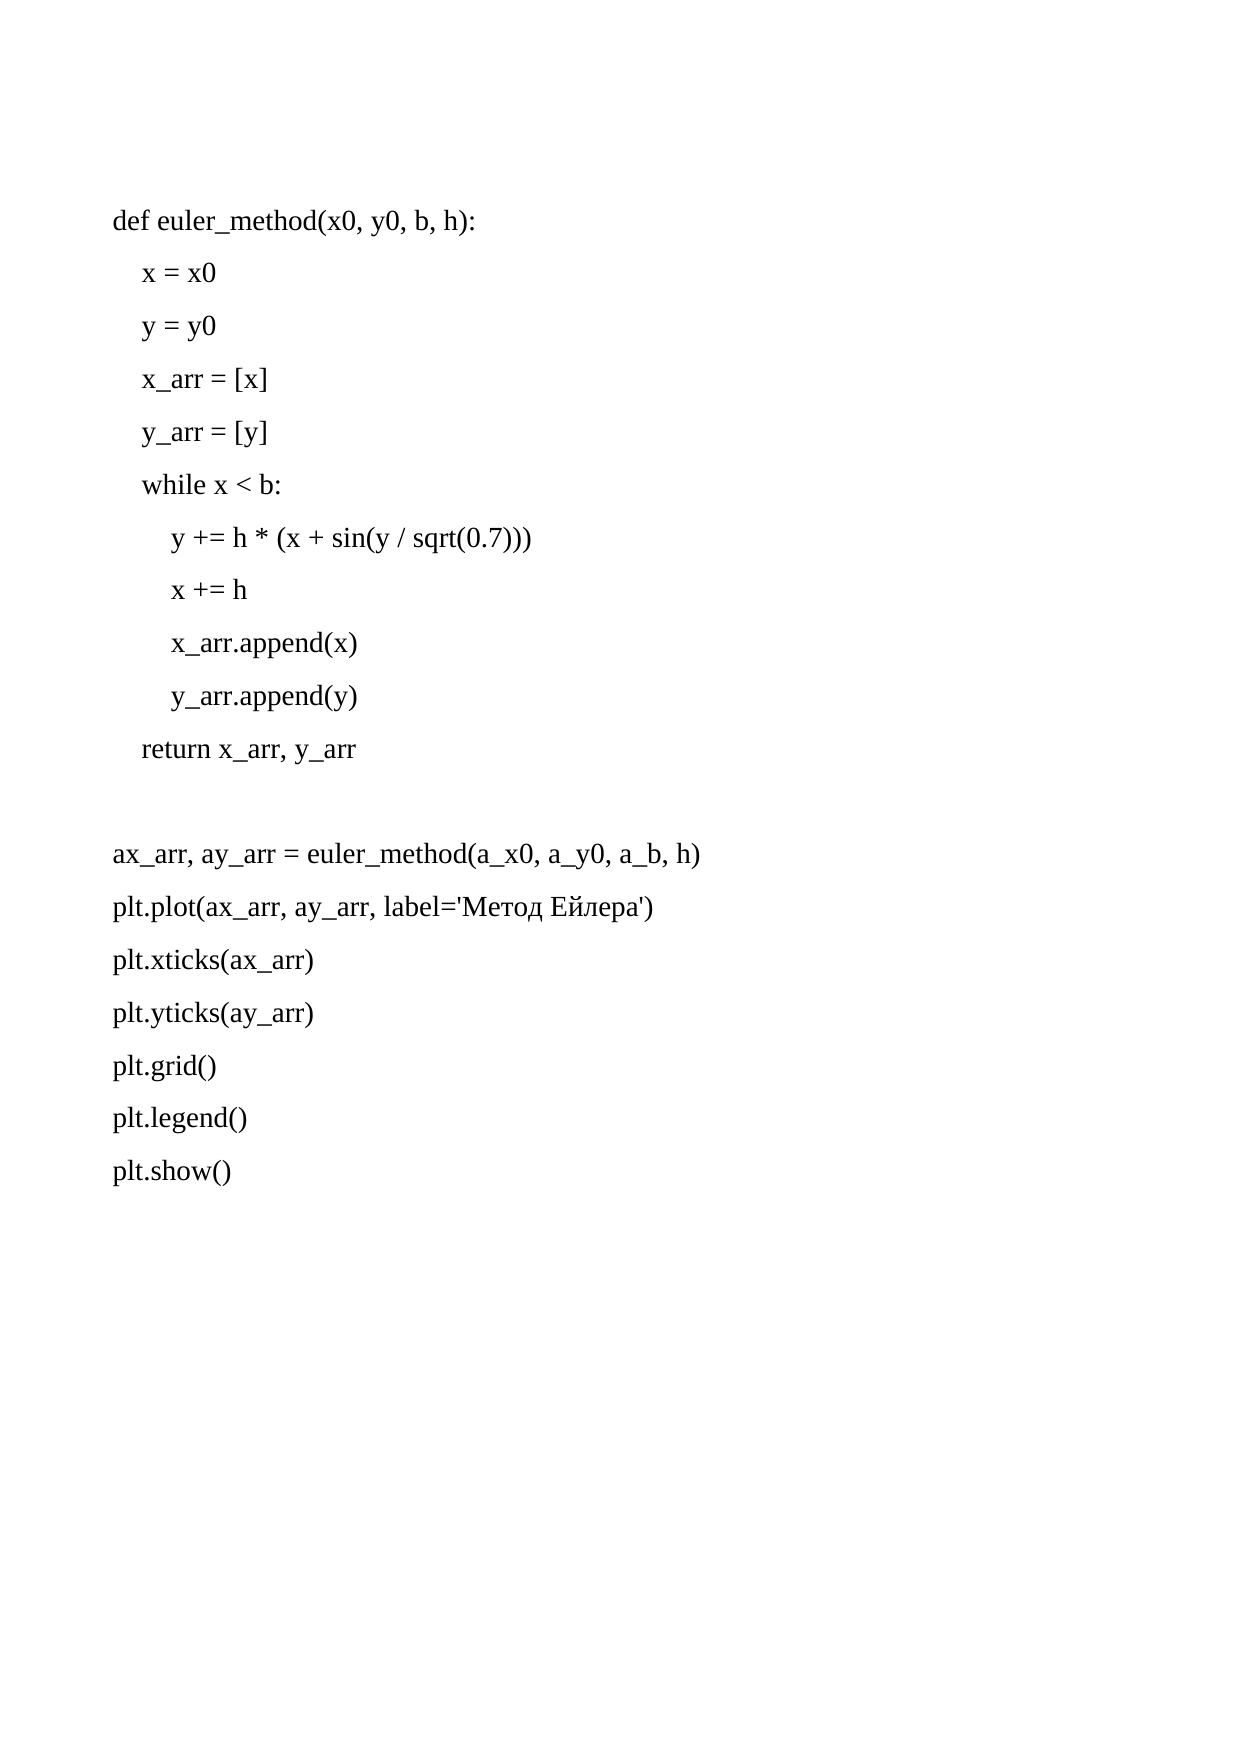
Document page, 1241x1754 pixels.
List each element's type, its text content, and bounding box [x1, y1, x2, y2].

text plt.grid() [112, 1048, 1128, 1081]
text return x_arr, y_arr [112, 731, 1128, 764]
text plt.legend() [112, 1101, 1128, 1134]
text x += h [112, 572, 1128, 606]
text ax_arr, ay_arr = euler_method(a_x0, a_y0, a_b, h) [112, 837, 1128, 870]
text plt.show() [112, 1153, 1128, 1187]
text plt.yticks(ay_arr) [112, 995, 1128, 1028]
text def euler_method(x0, y0, b, h): [112, 203, 1128, 236]
text x_arr = [x] [112, 361, 1128, 395]
text while x < b: [112, 467, 1128, 500]
text plt.xticks(ax_arr) [112, 942, 1128, 976]
text y_arr = [y] [112, 414, 1128, 448]
text x_arr.append(x) [112, 625, 1128, 659]
text x = x0 [112, 256, 1128, 289]
text y_arr.append(y) [112, 678, 1128, 712]
text plt.plot(ax_arr, ay_arr, label='Метод Ейлера') [112, 889, 1128, 923]
text y = y0 [112, 308, 1128, 342]
text y += h * (x + sin(y / sqrt(0.7))) [112, 520, 1128, 553]
